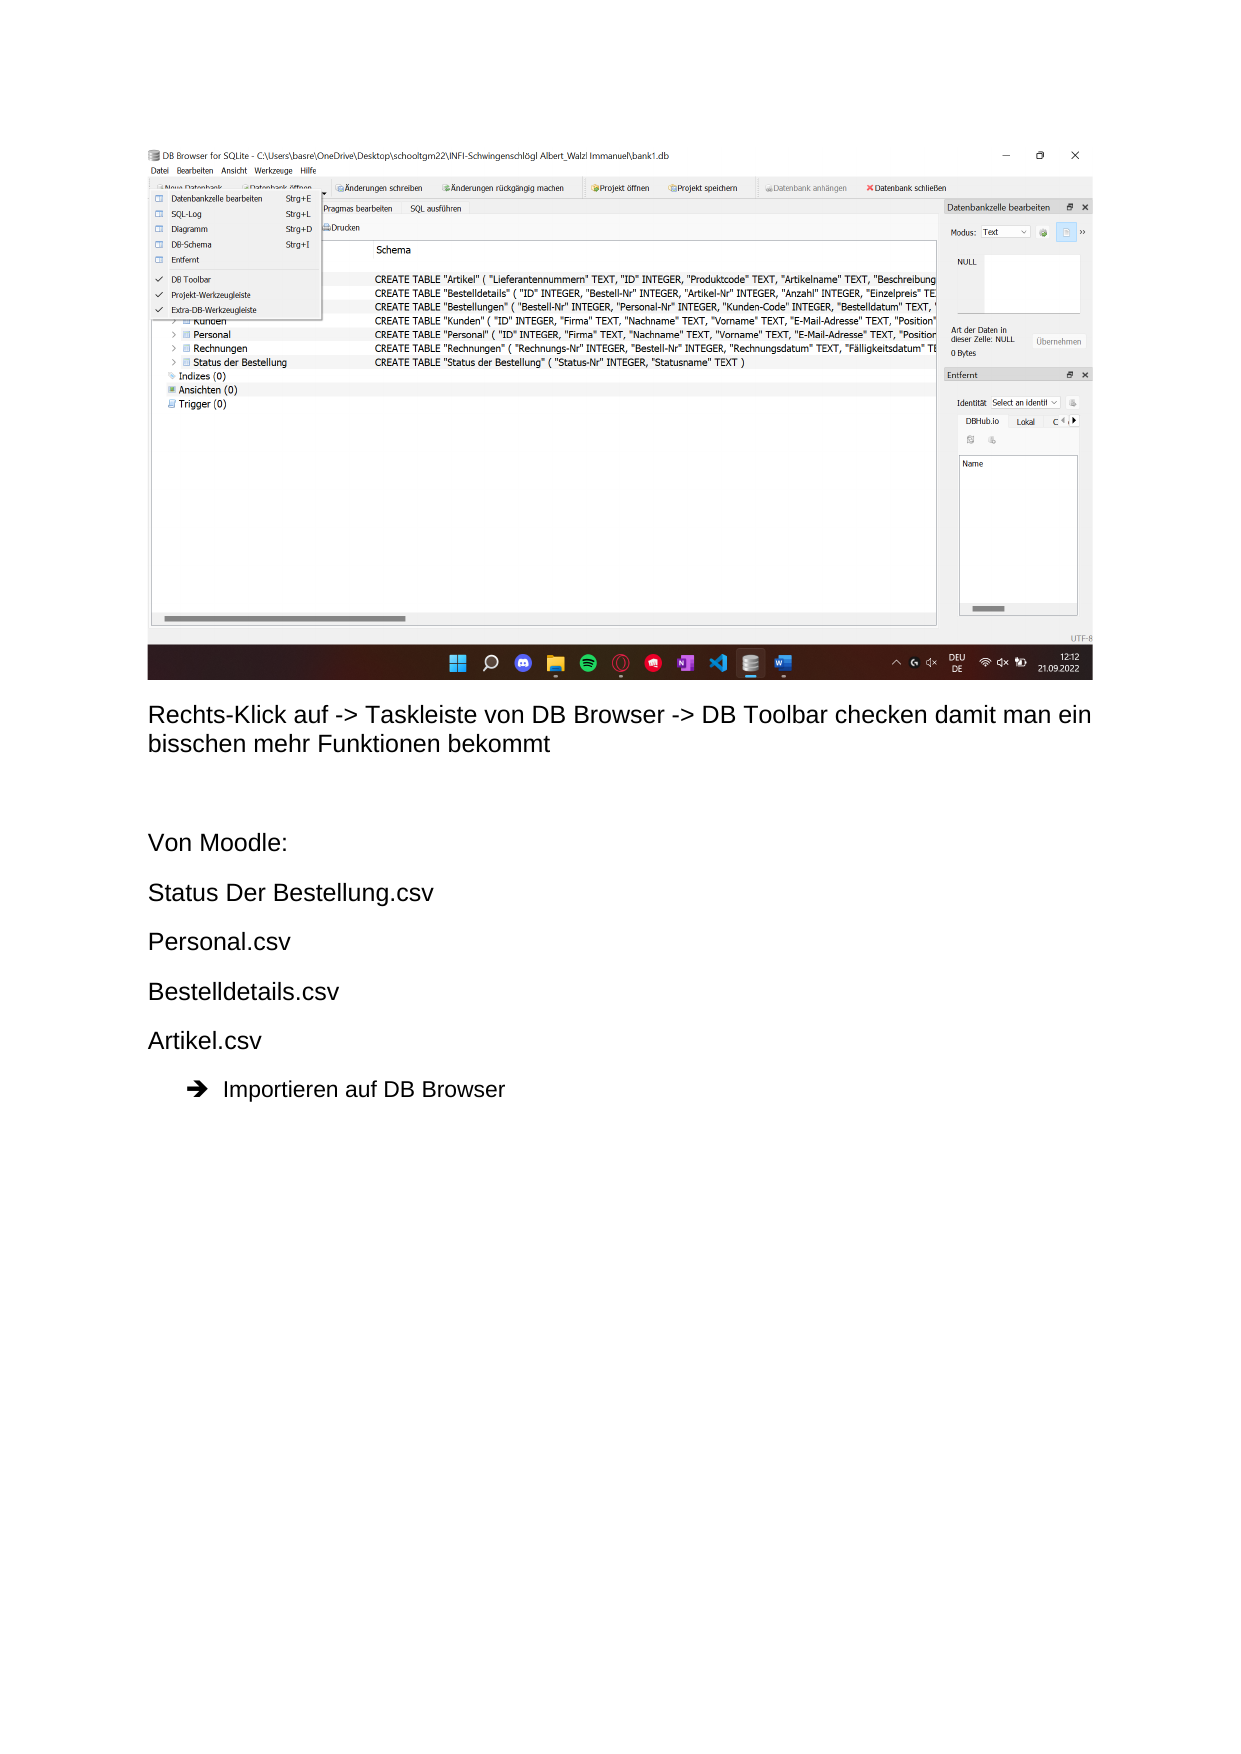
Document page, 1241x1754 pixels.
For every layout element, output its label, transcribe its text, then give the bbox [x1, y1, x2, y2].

list Importieren auf DB Browser [185, 1076, 1093, 1102]
text Rechts-Klick auf -> Taskleiste von DB Browser -> DB Toolbar checken damit man ein bisschen mehr Funktionen bekommt [148, 700, 1093, 757]
text Personal.csv [148, 927, 1093, 956]
text Von Moodle: [148, 828, 1093, 857]
text Bestelldetails.csv [148, 977, 1093, 1005]
text Artikel.csv [148, 1026, 1093, 1055]
picture [147, 147, 1093, 680]
text Status Der Bestellung.csv [148, 877, 1093, 906]
